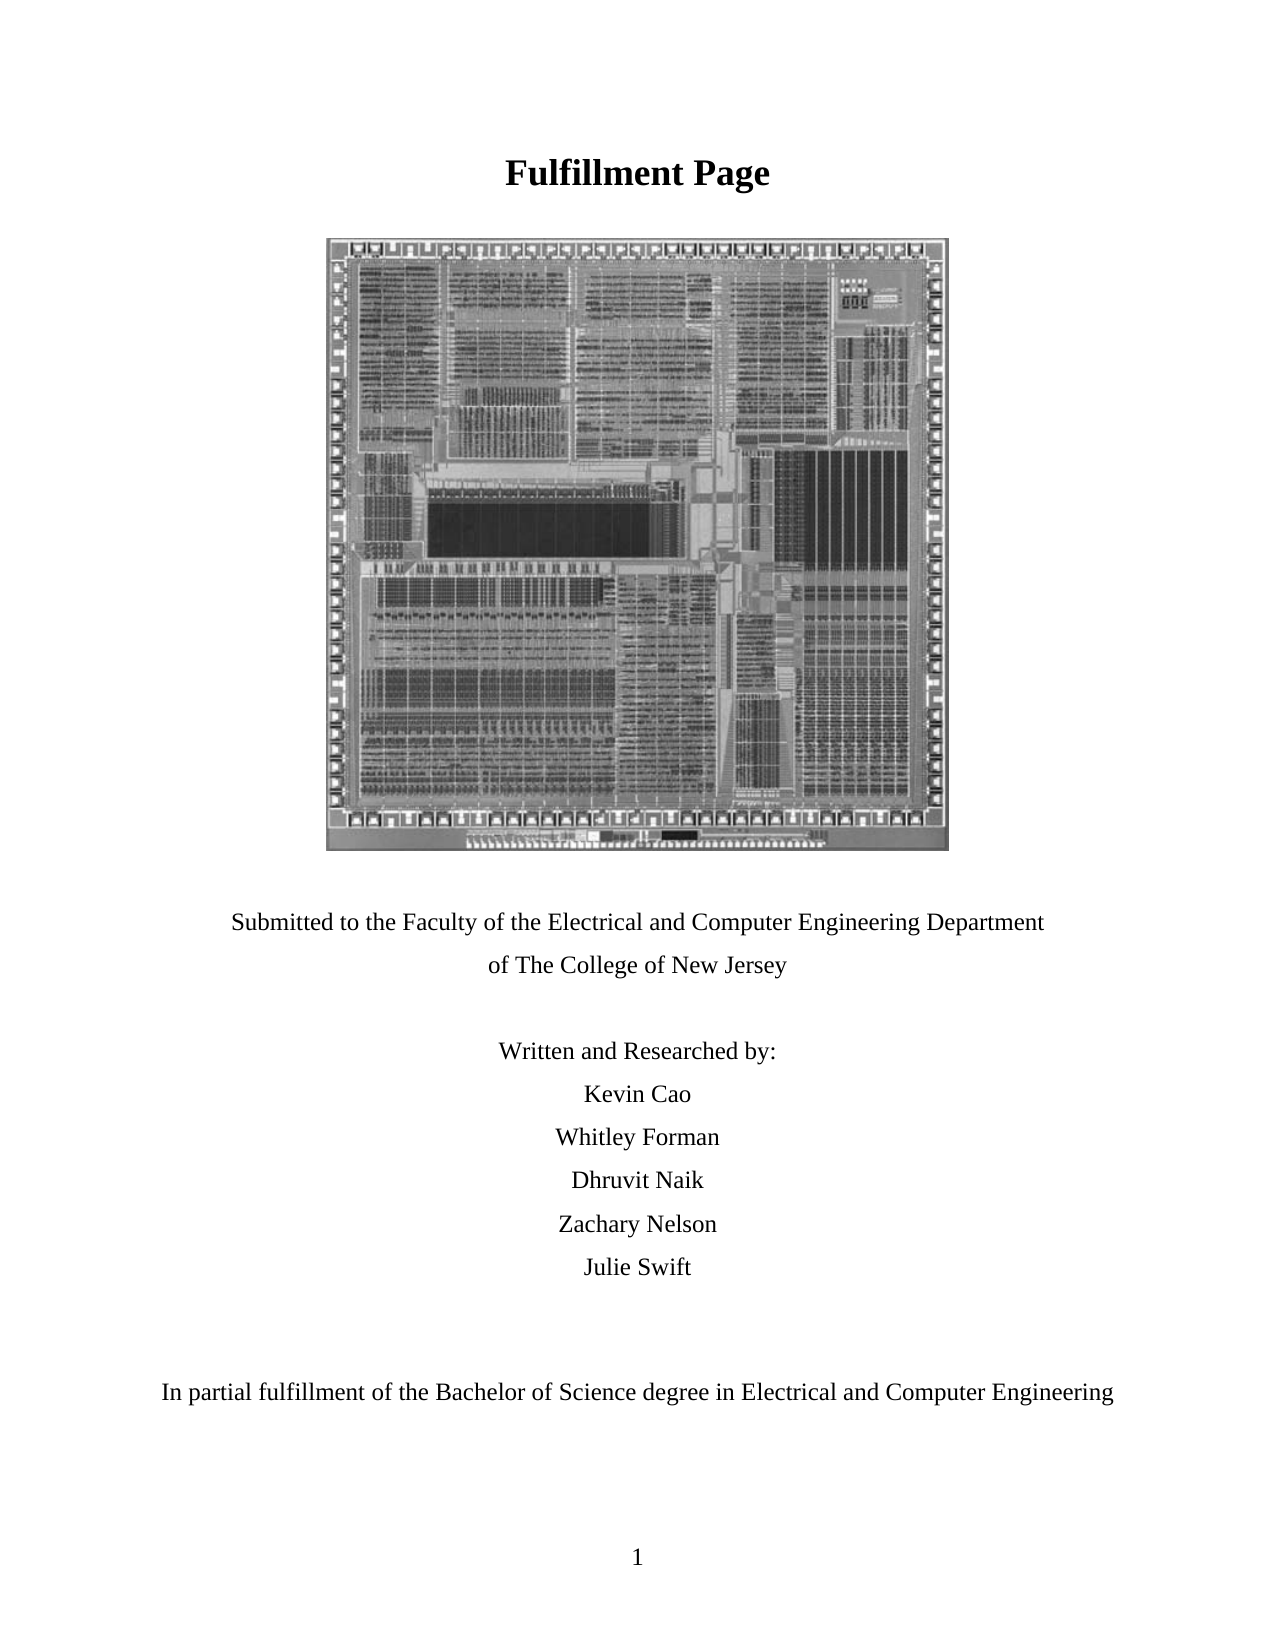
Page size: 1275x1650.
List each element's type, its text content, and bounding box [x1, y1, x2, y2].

text Fulfillment Page [150, 150, 1125, 193]
text Zachary Nelson [150, 1209, 1125, 1237]
text Whitley Forman [150, 1122, 1125, 1151]
picture [326, 238, 949, 851]
text of The College of New Jersey [150, 950, 1125, 979]
text Submitted to the Faculty of the Electrical and Computer Engineering Department [150, 907, 1125, 936]
text In partial fulfillment of the Bachelor of Science degree in Electrical and Computer Engineering [150, 1377, 1125, 1406]
text Written and Researched by: [150, 1036, 1125, 1065]
text Julie Swift [150, 1252, 1125, 1281]
text Kevin Cao [150, 1079, 1125, 1108]
text Dhruvit Naik [150, 1166, 1125, 1194]
